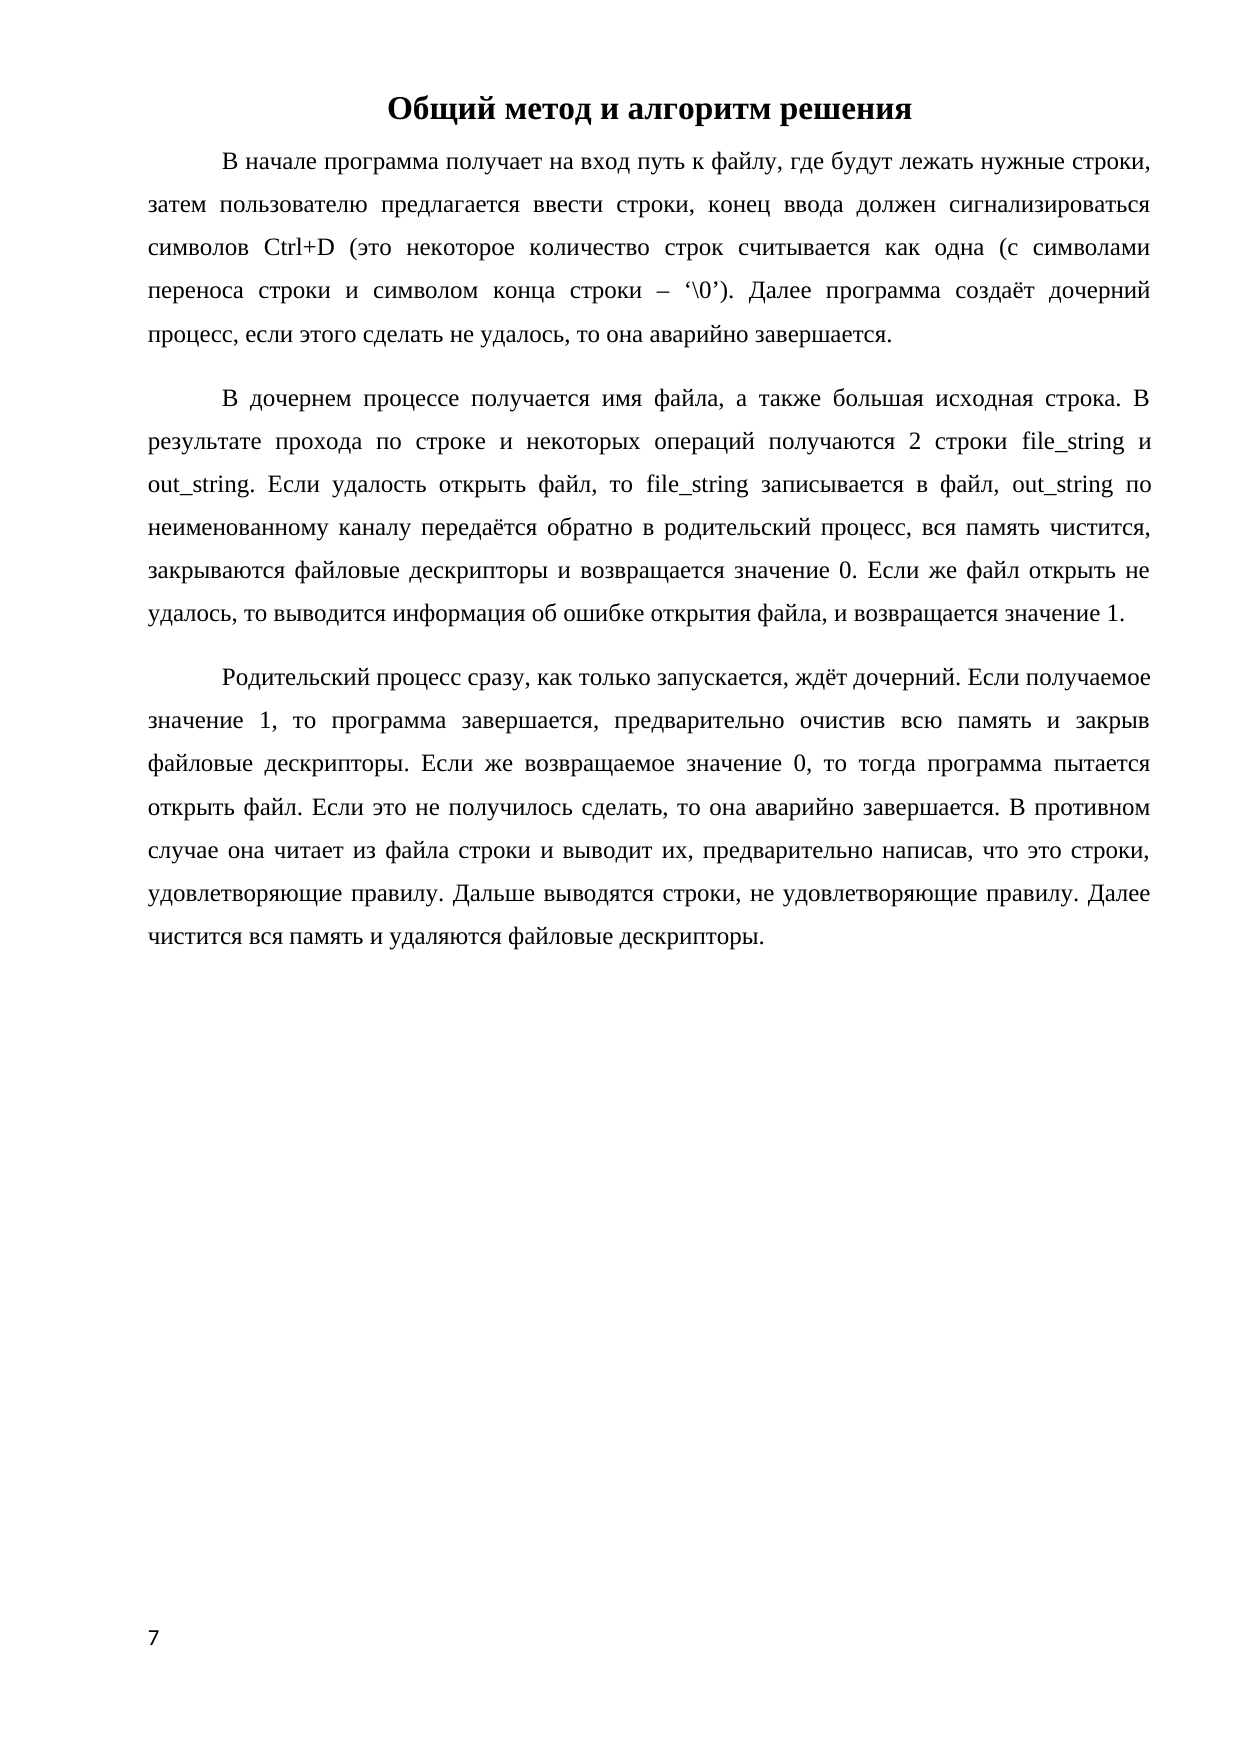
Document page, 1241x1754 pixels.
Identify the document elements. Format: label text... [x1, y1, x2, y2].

text Родительский процесс сразу, как только запускается, ждёт дочерний. Если получаемое значение 1, то программа завершается, предварительно очистив всю память и закрыв файловые дескрипторы. Если же возвращаемое значение 0, то тогда программа пытается открыть файл. Если это не получилось сделать, то она аварийно завершается. В противном случае она читает из файла строки и выводит их, предварительно написав, что это строки, удовлетворяющие правилу. Дальше выводятся строки, не удовлетворяющие правилу. Далее чистится вся память и удаляются файловые дескрипторы. [148, 662, 1152, 950]
subtitle Общий метод и алгоритм решения [148, 89, 1152, 127]
text В начале программа получает на вход путь к файлу, где будут лежать нужные строки, затем пользователю предлагается ввести строки, конец ввода должен сигнализироваться символов Ctrl+D (это некоторое количество строк считывается как одна (с символами переноса строки и символом конца строки – ‘\0’). Далее программа создаёт дочерний процесс, если этого сделать не удалось, то она аварийно завершается. [148, 146, 1152, 347]
text В дочернем процессе получается имя файла, а также большая исходная строка. В результате прохода по строке и некоторых операций получаются 2 строки file_string и out_string. Если удалость открыть файл, то file_string записывается в файл, out_string по неименованному каналу передаётся обратно в родительский процесс, вся память чистится, закрываются файловые дескрипторы и возвращается значение 0. Если же файл открыть не удалось, то выводится информация об ошибке открытия файла, и возвращается значение 1. [148, 383, 1152, 627]
